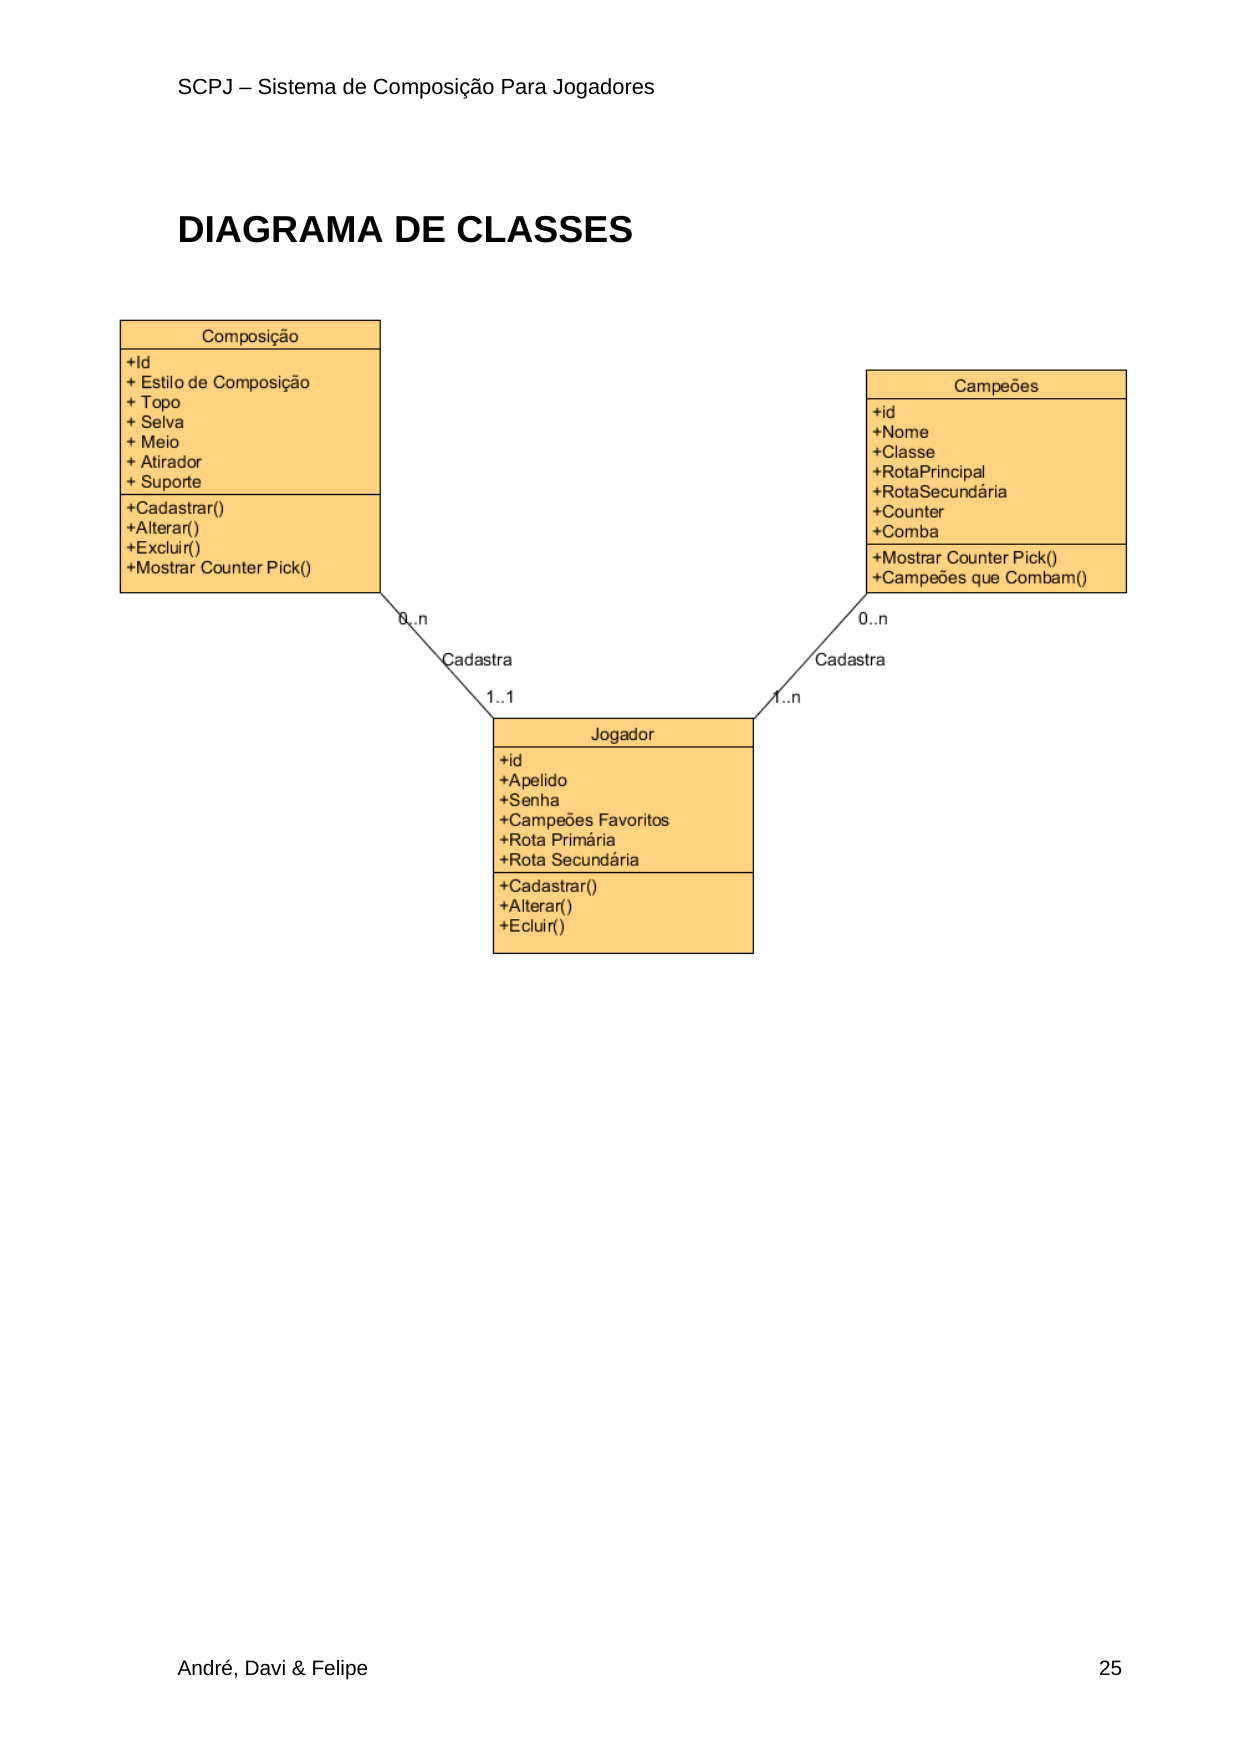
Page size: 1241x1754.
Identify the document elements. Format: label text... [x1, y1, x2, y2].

picture [95, 295, 1148, 977]
text DIAGRAMA DE CLASSES [177, 207, 1122, 250]
